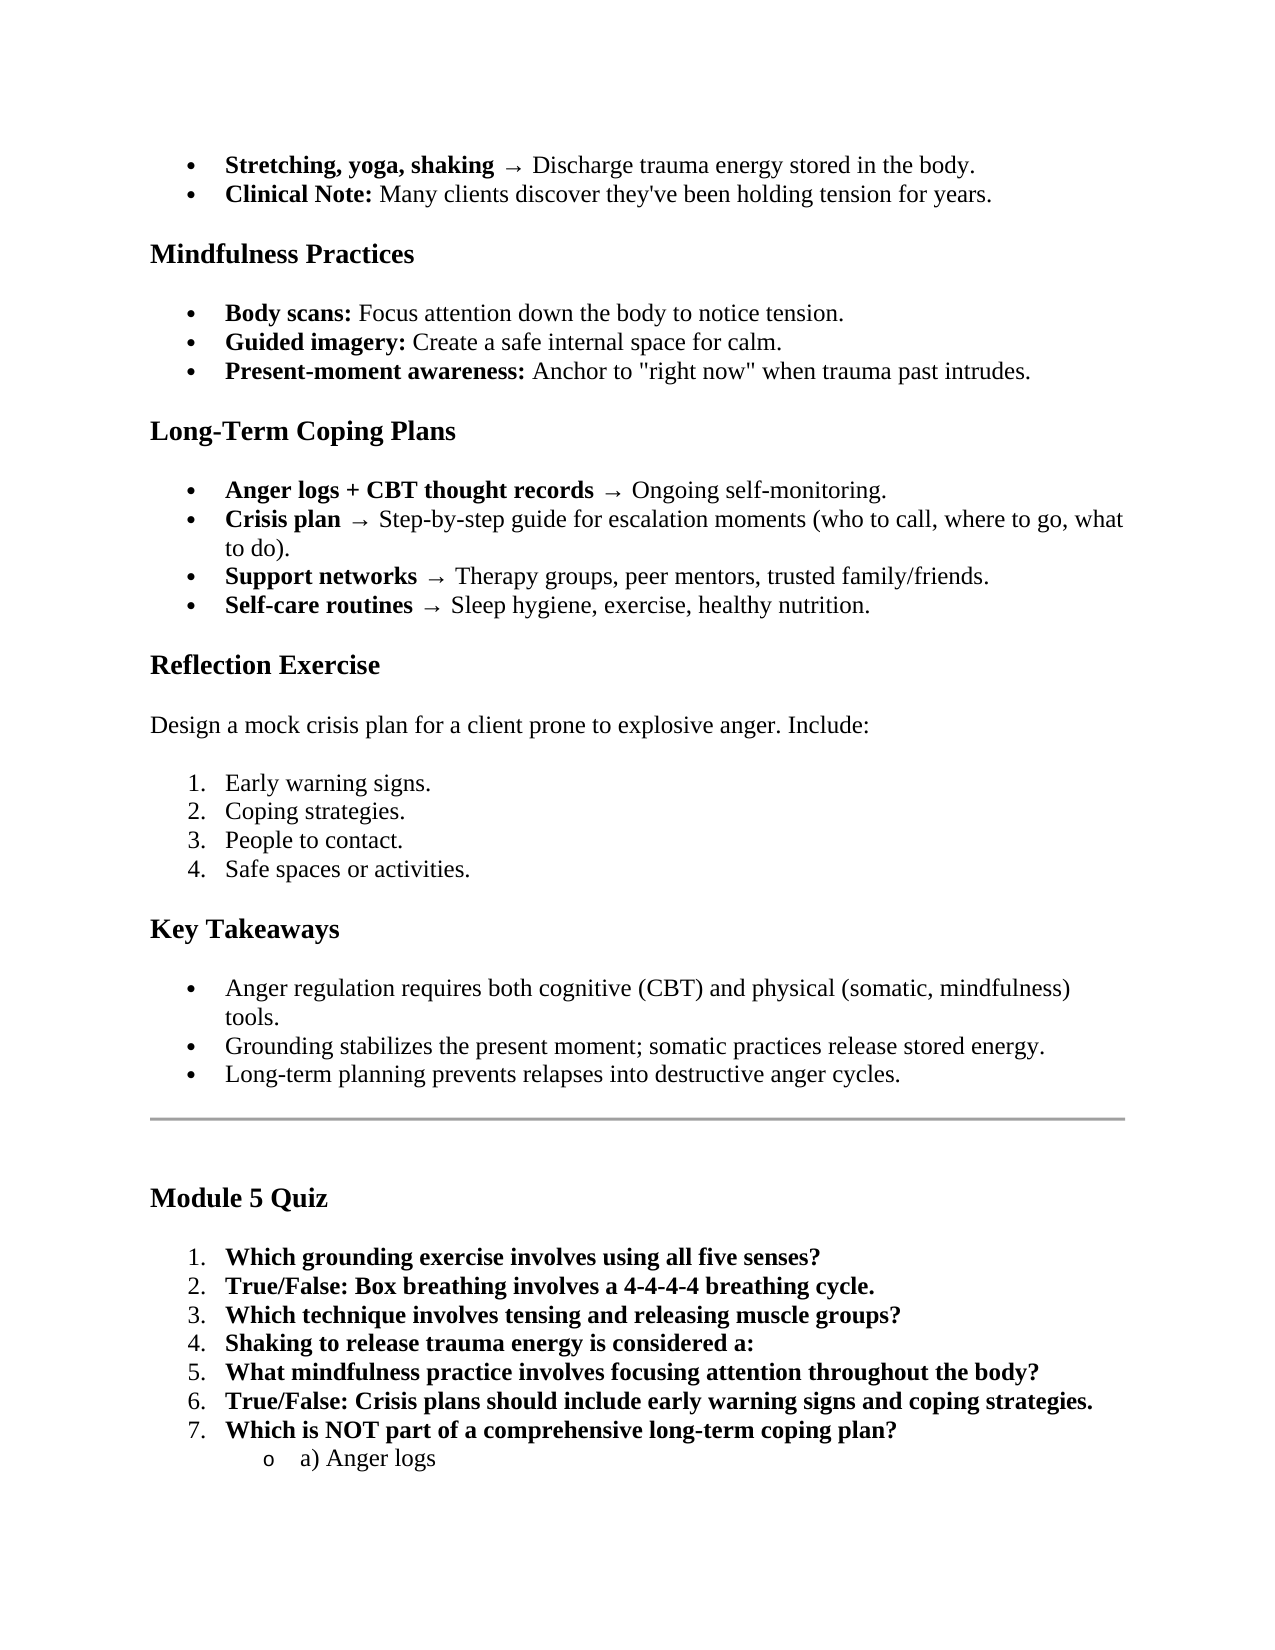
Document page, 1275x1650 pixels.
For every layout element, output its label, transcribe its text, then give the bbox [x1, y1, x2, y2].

list Present-moment awareness: Anchor to "right now" when trauma past intrudes. [187, 356, 1125, 384]
text Reflection Exercise [150, 648, 1125, 681]
list Anger logs + CBT thought records → Ongoing self-monitoring. [187, 475, 1125, 504]
list Anger regulation requires both cognitive (CBT) and physical (somatic, mindfulness) tools. [187, 973, 1125, 1031]
list Long-term planning prevents relapses into destructive anger cycles. [187, 1059, 1125, 1088]
text Mindfulness Practices [150, 237, 1125, 269]
list Safe spaces or activities. [187, 854, 1125, 883]
list Which is NOT part of a comprehensive long-term coping plan? [187, 1415, 1125, 1443]
list Which technique involves tensing and releasing muscle groups? [187, 1300, 1125, 1328]
list What mindfulness practice involves focusing attention throughout the body? [187, 1357, 1125, 1386]
text Module 5 Quiz [150, 1181, 1125, 1213]
list Stretching, yoga, shaking → Discharge trauma energy stored in the body. [187, 150, 1125, 179]
list True/False: Box breathing involves a 4-4-4-4 breathing cycle. [187, 1271, 1125, 1300]
list a) Anger logs [262, 1443, 1125, 1473]
text Key Takeaways [150, 912, 1125, 944]
list Body scans: Focus attention down the body to notice tension. [187, 298, 1125, 327]
list People to contact. [187, 825, 1125, 854]
text Long-Term Coping Plans [150, 414, 1125, 446]
list Crisis plan → Step-by-step guide for escalation moments (who to call, where to go, what to do). [187, 504, 1125, 561]
list Coping strategies. [187, 796, 1125, 825]
list Clinical Note: Many clients discover they've been holding tension for years. [187, 179, 1125, 207]
list True/False: Crisis plans should include early warning signs and coping strategies. [187, 1386, 1125, 1415]
list Guided imagery: Create a safe internal space for calm. [187, 327, 1125, 356]
list Self-care routines → Sleep hygiene, exercise, healthy nutrition. [187, 590, 1125, 619]
list Support networks → Therapy groups, peer mentors, trusted family/friends. [187, 561, 1125, 590]
list Early warning signs. [187, 768, 1125, 796]
list Grounding stabilizes the present moment; somatic practices release stored energy. [187, 1031, 1125, 1059]
text Design a mock crisis plan for a client prone to explosive anger. Include: [150, 710, 1125, 738]
list Which grounding exercise involves using all five senses? [187, 1242, 1125, 1271]
list Shaking to release trauma energy is considered a: [187, 1328, 1125, 1357]
